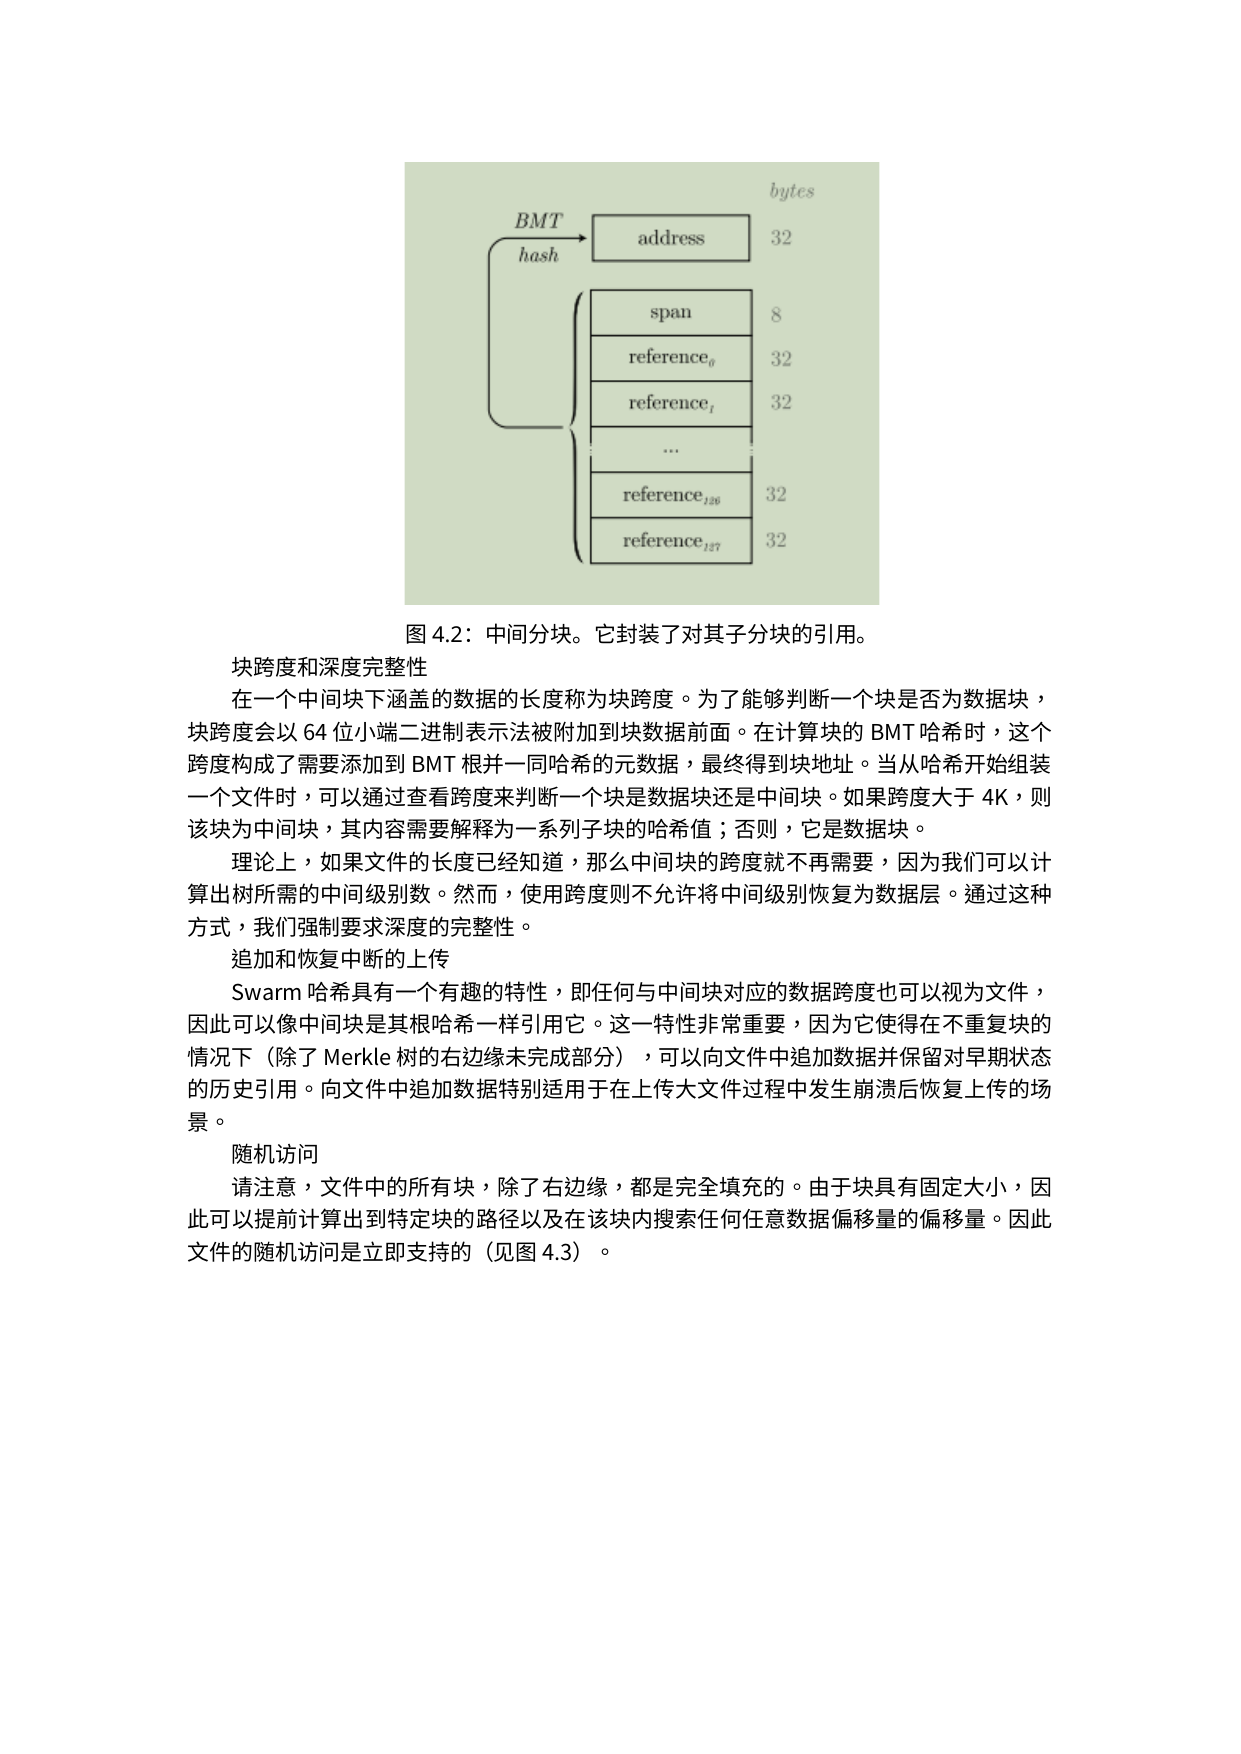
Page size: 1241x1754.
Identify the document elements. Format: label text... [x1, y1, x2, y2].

text 理论上，如果文件的长度已经知道，那么中间块的跨度就不再需要，因为我们可以计算出树所需的中间级别数。然而，使用跨度则不允许将中间级别恢复为数据层。通过这种方式，我们强制要求深度的完整性。 [187, 844, 1053, 942]
text 追加和恢复中断的上传 [187, 942, 1053, 974]
picture [404, 162, 880, 605]
text 图4.2：中间分块。它封装了对其子分块的引用。 [187, 617, 1053, 649]
text Swarm哈希具有一个有趣的特性，即任何与中间块对应的数据跨度也可以视为文件，因此可以像中间块是其根哈希一样引用它。这一特性非常重要，因为它使得在不重复块的情况下（除了Merkle树的右边缘未完成部分），可以向文件中追加数据并保留对早期状态的历史引用。向文件中追加数据特别适用于在上传大文件过程中发生崩溃后恢复上传的场景。 [187, 974, 1053, 1137]
text 随机访问 [187, 1137, 1053, 1169]
text 请注意，文件中的所有块，除了右边缘，都是完全填充的。由于块具有固定大小，因此可以提前计算出到特定块的路径以及在该块内搜索任何任意数据偏移量的偏移量。因此，文件的随机访问是立即支持的（见图4.3）。 [187, 1169, 1053, 1267]
text 在一个中间块下涵盖的数据的长度称为块跨度。为了能够判断一个块是否为数据块，块跨度会以64位小端二进制表示法被附加到块数据前面。在计算块的BMT哈希时，这个跨度构成了需要添加到BMT根并一同哈希的元数据，最终得到块地址。当从哈希开始组装一个文件时，可以通过查看跨度来判断一个块是数据块还是中间块。如果跨度大于4K，则该块为中间块，其内容需要解释为一系列子块的哈希值；否则，它是数据块。 [187, 682, 1053, 844]
text 块跨度和深度完整性 [187, 649, 1053, 682]
